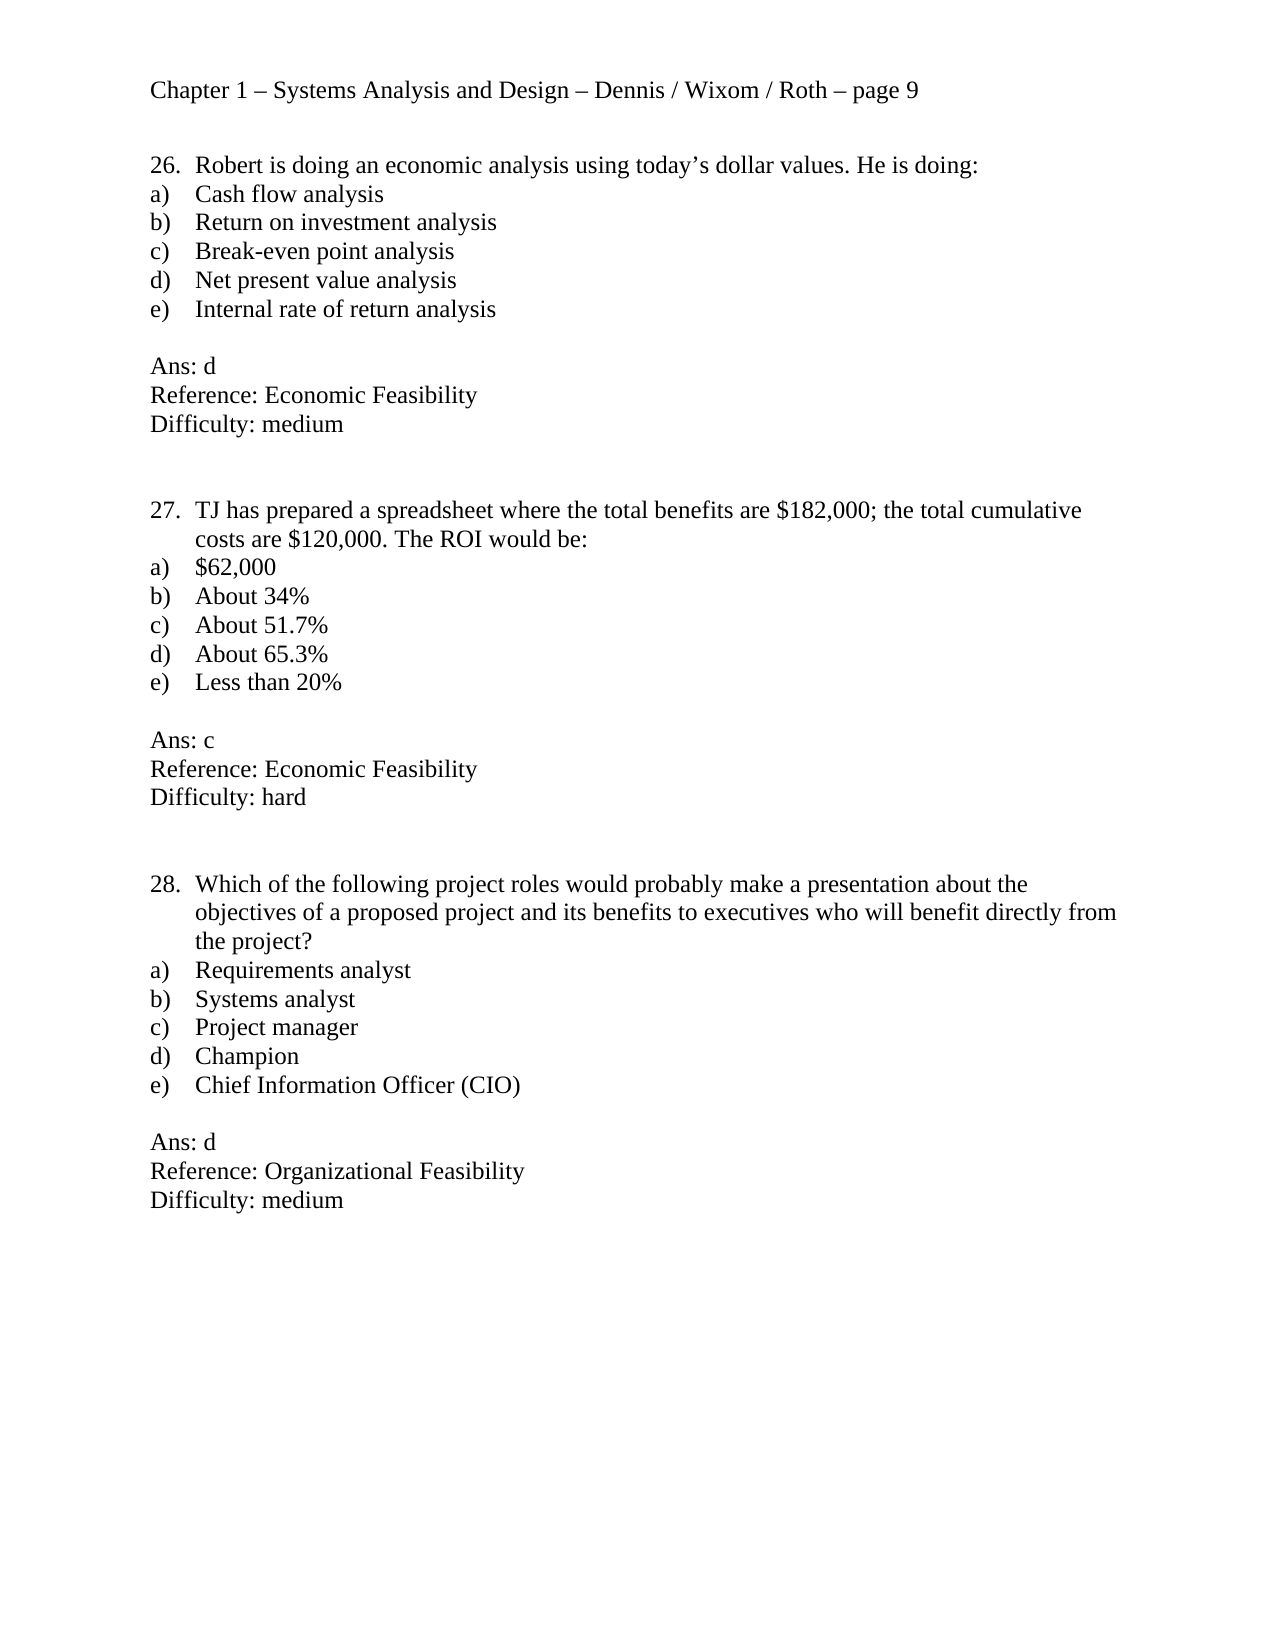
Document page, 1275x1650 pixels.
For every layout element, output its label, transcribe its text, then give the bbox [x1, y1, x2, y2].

text Ans: c [150, 725, 1125, 754]
list TJ has prepared a spreadsheet where the total benefits are $182,000; the total cumulative costs are $120,000. The ROI would be: [150, 495, 1125, 552]
text Reference: Organizational Feasibility [150, 1156, 1125, 1185]
text Ans: d [150, 1127, 1125, 1156]
list Project manager [150, 1012, 1125, 1041]
list Cash flow analysis [150, 179, 1125, 207]
text Reference: Economic Feasibility [150, 380, 1125, 409]
list Less than 20% [150, 667, 1125, 696]
list About 65.3% [150, 639, 1125, 667]
text Reference: Economic Feasibility [150, 754, 1125, 782]
text Difficulty: hard [150, 782, 1125, 811]
text Difficulty: medium [150, 1185, 1125, 1214]
list Chief Information Officer (CIO) [150, 1070, 1125, 1099]
list Systems analyst [150, 984, 1125, 1012]
list Net present value analysis [150, 265, 1125, 294]
list About 34% [150, 581, 1125, 610]
text Ans: d [150, 351, 1125, 380]
list Internal rate of return analysis [150, 294, 1125, 322]
list About 51.7% [150, 610, 1125, 639]
list Which of the following project roles would probably make a presentation about the objectives of a proposed project and its benefits to executives who will benefit directly from the project? [150, 869, 1125, 955]
list Return on investment analysis [150, 207, 1125, 236]
list $62,000 [150, 552, 1125, 581]
list Break-even point analysis [150, 236, 1125, 265]
list Robert is doing an economic analysis using today’s dollar values. He is doing: [150, 150, 1125, 179]
list Champion [150, 1041, 1125, 1070]
text Difficulty: medium [150, 409, 1125, 437]
list Requirements analyst [150, 955, 1125, 984]
